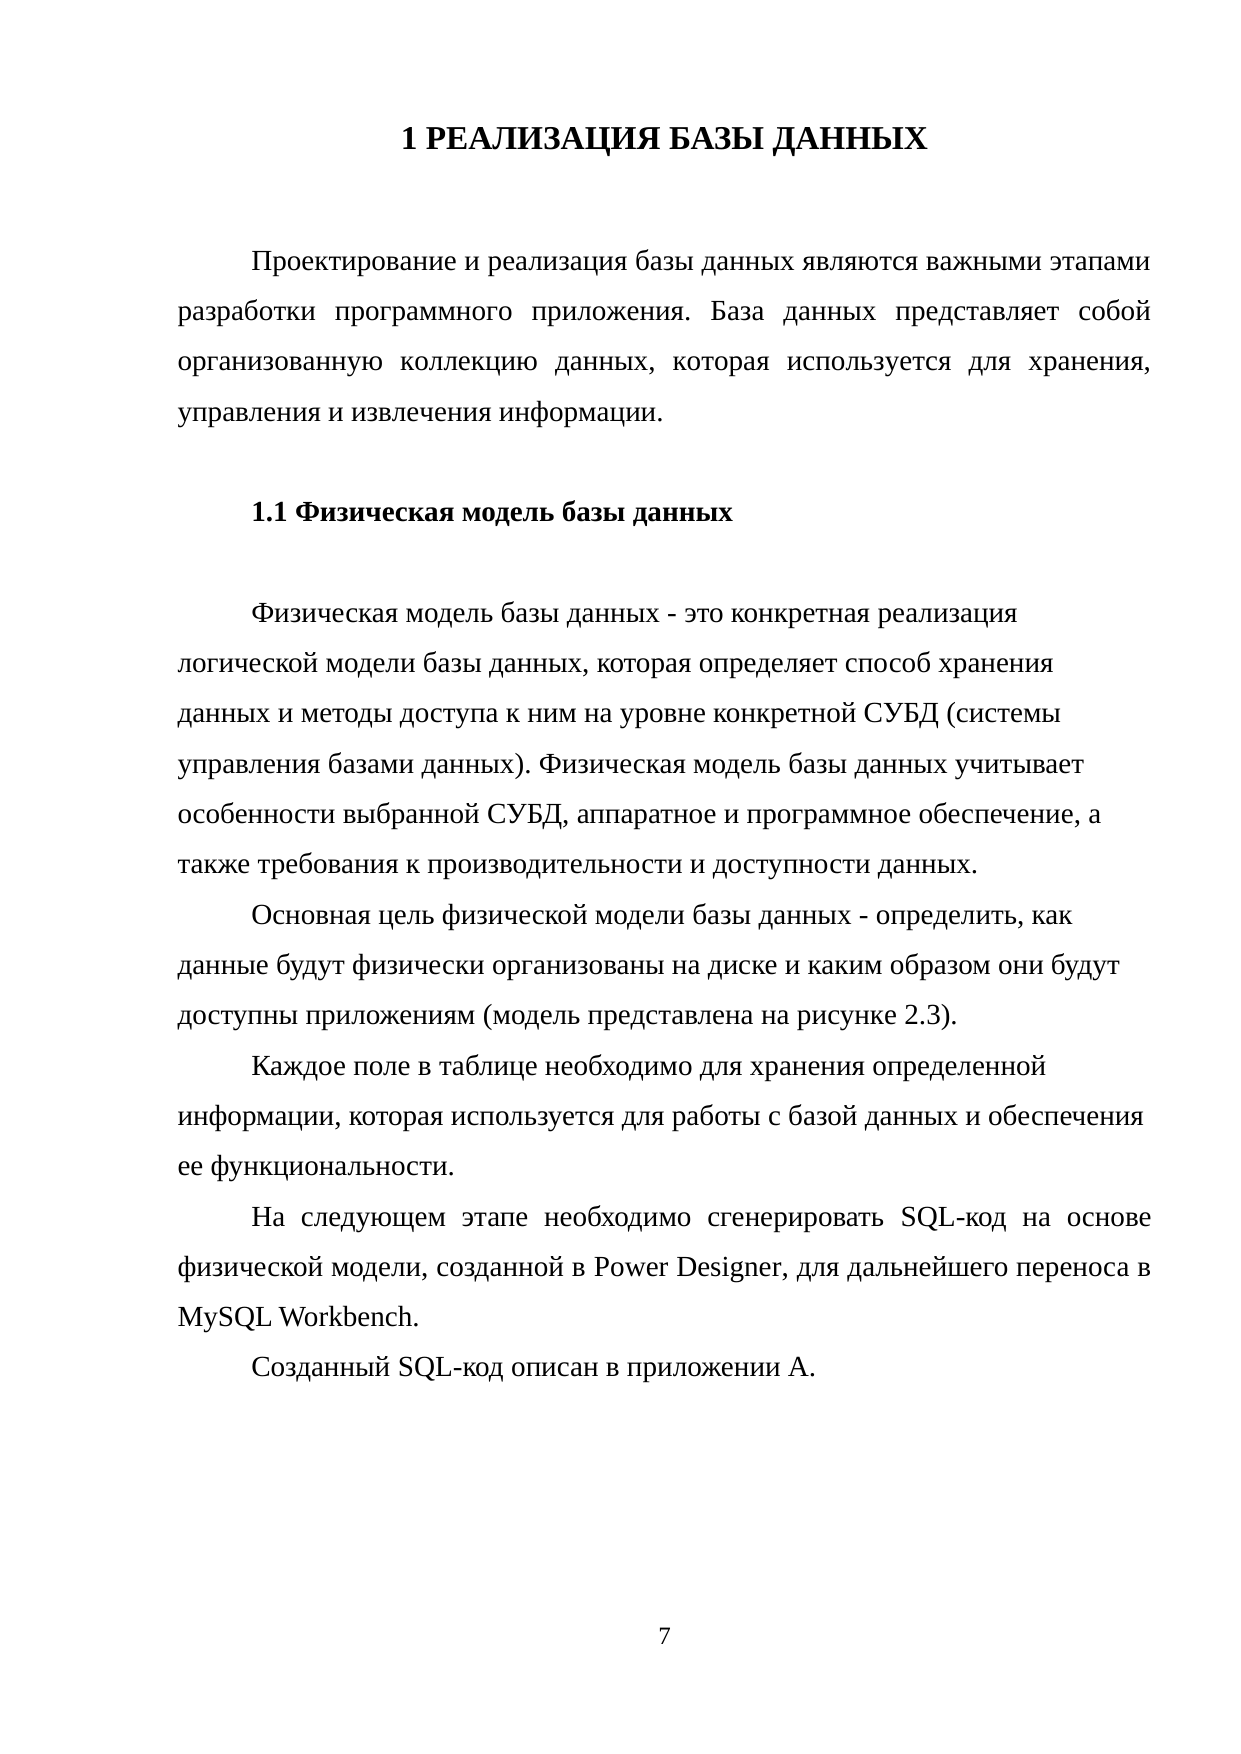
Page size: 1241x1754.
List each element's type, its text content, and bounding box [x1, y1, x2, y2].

text Созданный SQL-код описан в приложении А. [177, 1349, 1152, 1383]
subtitle 1 РЕАЛИЗАЦИЯ БАЗЫ ДАННЫХ [177, 118, 1152, 156]
text Проектирование и реализация базы данных являются важными этапами разработки программного приложения. База данных представляет собой организованную коллекцию данных, которая используется для хранения, управления и извлечения информации. [177, 243, 1152, 427]
subtitle 1.1 Физическая модель базы данных [177, 494, 1152, 528]
text На следующем этапе необходимо сгенерировать SQL-код на основе физической модели, созданной в Power Designer, для дальнейшего переноса в MySQL Workbench. [177, 1199, 1152, 1333]
text Каждое поле в таблице необходимо для хранения определенной информации, которая используется для работы с базой данных и обеспечения ее функциональности. [177, 1048, 1152, 1182]
text Физическая модель базы данных - это конкретная реализация логической модели базы данных, которая определяет способ хранения данных и методы доступа к ним на уровне конкретной СУБД (системы управления базами данных). Физическая модель базы данных учитывает особенности выбранной СУБД, аппаратное и программное обеспечение, а также требования к производительности и доступности данных. [177, 595, 1152, 880]
text Основная цель физической модели базы данных - определить, как данные будут физически организованы на диске и каким образом они будут доступны приложениям (модель представлена на рисунке 2.3). [177, 897, 1152, 1031]
